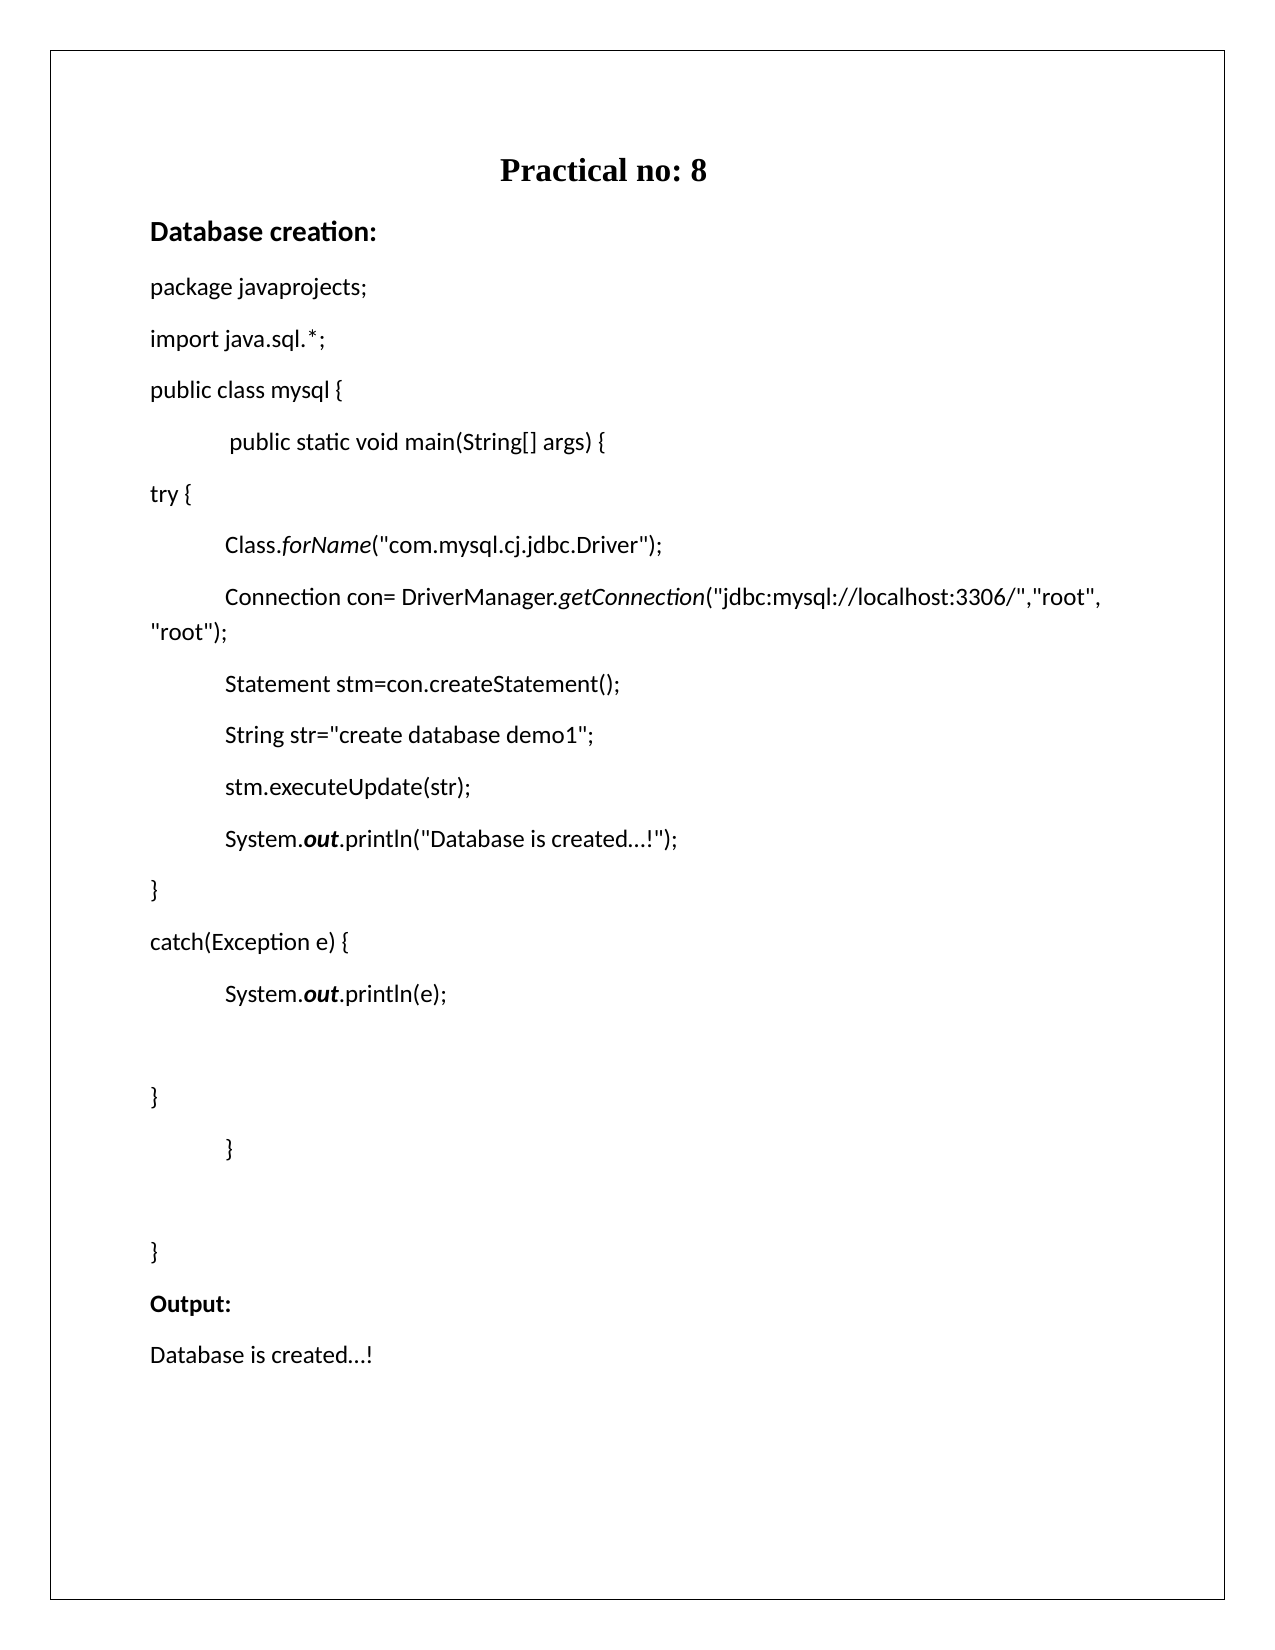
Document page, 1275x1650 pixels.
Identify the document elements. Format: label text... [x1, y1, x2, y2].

text try { [150, 478, 1125, 508]
text Database creation: [150, 213, 1125, 249]
text } [150, 1081, 1125, 1112]
text System.out.println(e); [150, 978, 1125, 1008]
text stm.executeUpdate(str); [150, 771, 1125, 802]
text public class mysql { [150, 374, 1125, 405]
text String str="create database demo1"; [150, 719, 1125, 750]
text public static void main(String[] args) { [150, 426, 1125, 457]
text import java.sql.*; [150, 323, 1125, 353]
text Practical no: 8 [150, 150, 1125, 188]
text } [150, 874, 1125, 905]
text Class.forName("com.mysql.cj.jdbc.Driver"); [150, 529, 1125, 560]
text } [150, 1133, 1125, 1163]
text Output: [150, 1288, 1125, 1318]
text package javaprojects; [150, 271, 1125, 302]
text Statement stm=con.createStatement(); [150, 668, 1125, 698]
text System.out.println("Database is created…!"); [150, 823, 1125, 853]
text catch(Exception e) { [150, 926, 1125, 957]
text Database is created…! [150, 1339, 1125, 1370]
text Connection con= DriverManager.getConnection("jdbc:mysql://localhost:3306/","root", "root"); [150, 581, 1125, 647]
text } [150, 1236, 1125, 1267]
